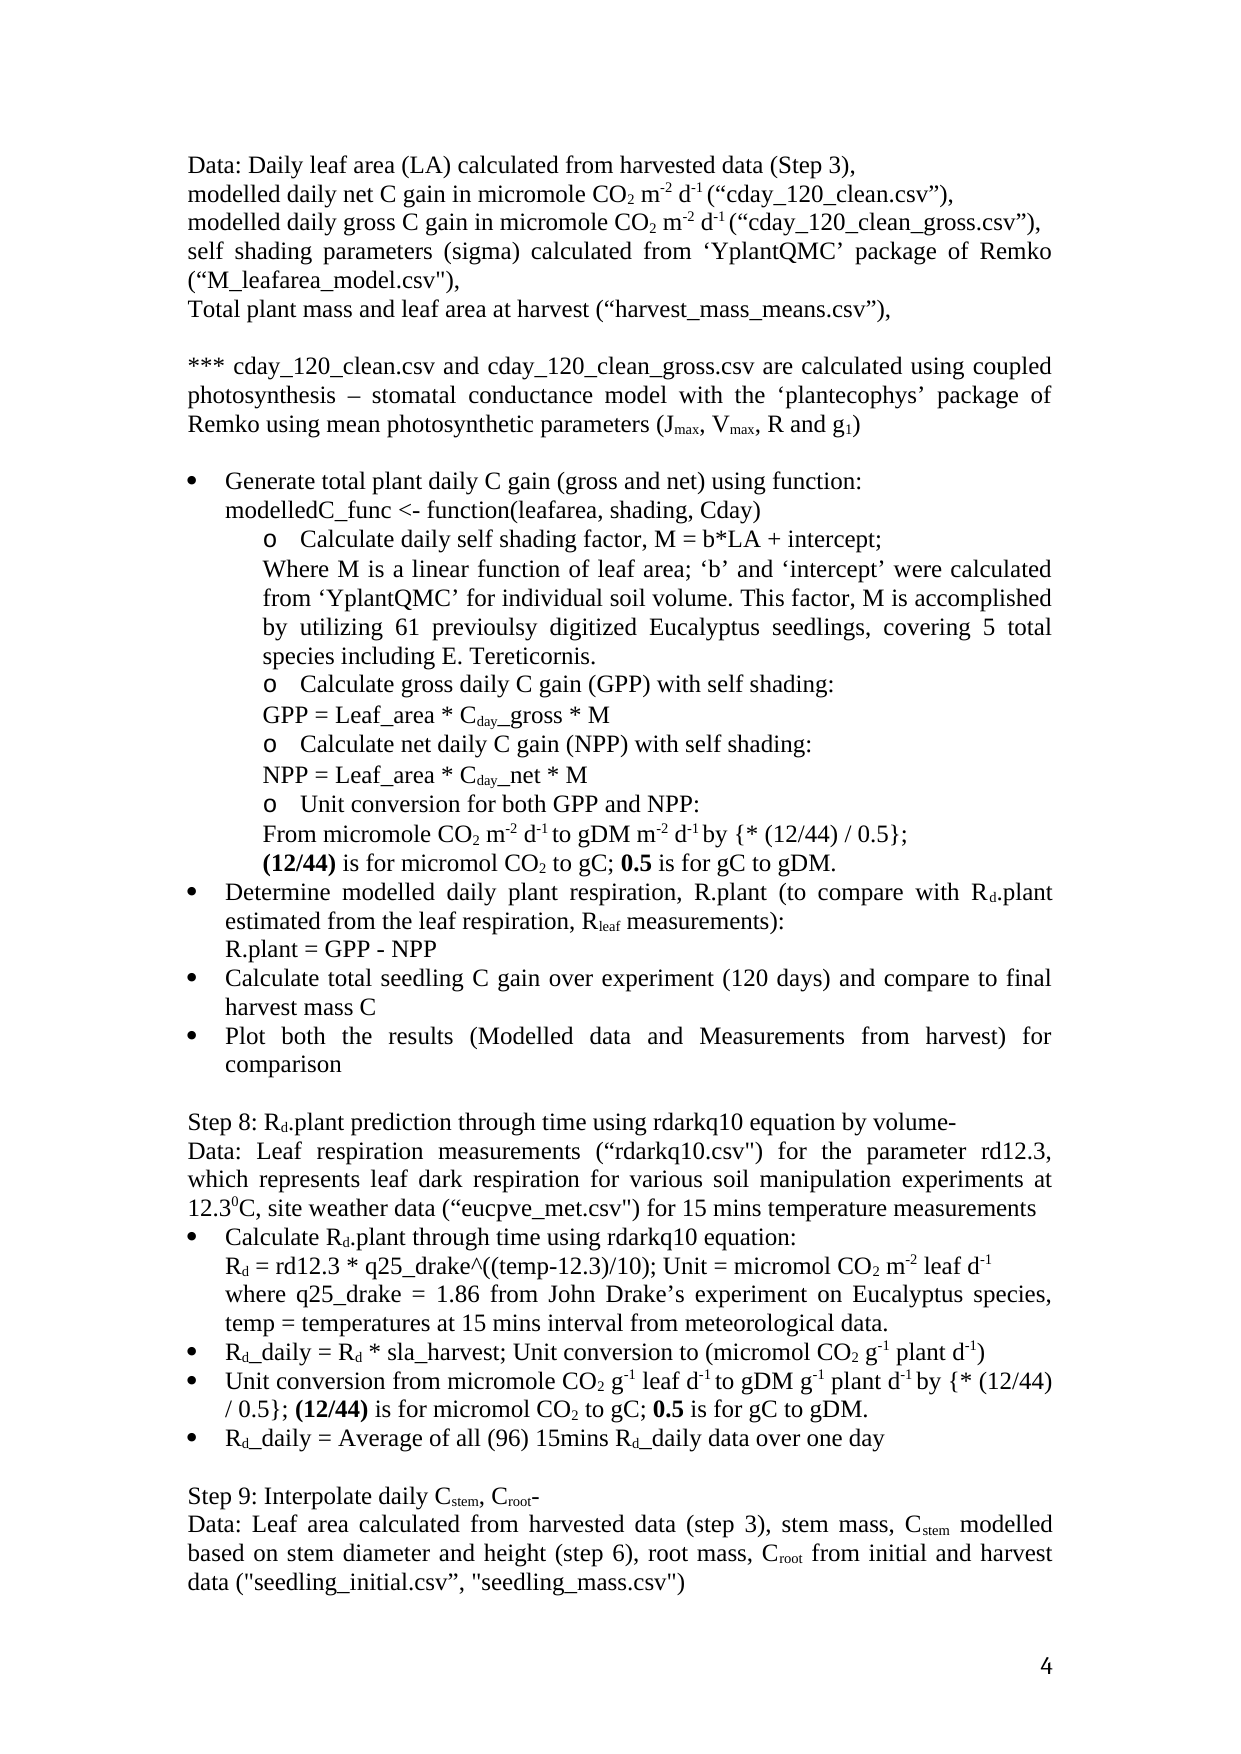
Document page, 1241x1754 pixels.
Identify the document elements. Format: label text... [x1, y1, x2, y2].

list modelled daily gross C gain in micromole CO2 m-2 d-1 (“cday_120_clean_gross.csv”), [187, 207, 1053, 236]
list Calculate daily self shading factor, M = b*LA + intercept; [262, 524, 1053, 554]
list Generate total plant daily C gain (gross and net) using function: [187, 466, 1053, 495]
list GPP = Leaf_area * Cday_gross * M [262, 700, 1053, 729]
list NPP = Leaf_area * Cday_net * M [262, 760, 1053, 789]
list Determine modelled daily plant respiration, R.plant (to compare with Rd.plant estimated from the leaf respiration, Rleaf measurements): [187, 877, 1053, 934]
list Rd_daily = Average of all (96) 15mins Rd_daily data over one day [187, 1423, 1053, 1452]
list Unit conversion for both GPP and NPP: [262, 789, 1053, 819]
text Step 9: Interpolate daily Cstem, Croot- [187, 1481, 1053, 1509]
text Where M is a linear function of leaf area; ‘b’ and ‘intercept’ were calculated from ‘YplantQMC’ for individual soil volume. This factor, M is accomplished by utilizing 61 previoulsy digitized Eucalyptus seedlings, covering 5 total species including E. Tereticornis. [262, 554, 1053, 669]
text Data: Leaf area calculated from harvested data (step 3), stem mass, Cstem modelled based on stem diameter and height (step 6), root mass, Croot from initial and harvest data ("seedling_initial.csv”, "seedling_mass.csv") [187, 1509, 1053, 1596]
list Calculate Rd.plant through time using rdarkq10 equation: [187, 1222, 1053, 1251]
list Calculate net daily C gain (NPP) with self shading: [262, 729, 1053, 760]
list modelledC_func <- function(leafarea, shading, Cday) [225, 495, 1053, 524]
list modelled daily net C gain in micromole CO2 m-2 d-1 (“cday_120_clean.csv”), [187, 179, 1053, 207]
text R.plant = GPP - NPP [225, 934, 1053, 963]
list Total plant mass and leaf area at harvest (“harvest_mass_means.csv”), [187, 294, 1053, 322]
list Calculate total seedling C gain over experiment (120 days) and compare to final harvest mass C [187, 963, 1053, 1021]
list *** cday_120_clean.csv and cday_120_clean_gross.csv are calculated using coupled photosynthesis – stomatal conductance model with the ‘plantecophys’ package of Remko using mean photosynthetic parameters (Jmax, Vmax, R and g1) [187, 351, 1053, 437]
list Calculate gross daily C gain (GPP) with self shading: [262, 669, 1053, 700]
text Data: Leaf respiration measurements (“rdarkq10.csv") for the parameter rd12.3, which represents leaf dark respiration for various soil manipulation experiments at 12.30C, site weather data (“eucpve_met.csv") for 15 mins temperature measurements [187, 1136, 1053, 1222]
list self shading parameters (sigma) calculated from ‘YplantQMC’ package of Remko (“M_leafarea_model.csv"), [187, 236, 1053, 294]
text where q25_drake = 1.86 from John Drake’s experiment on Eucalyptus species, temp = temperatures at 15 mins interval from meteorological data. [225, 1279, 1053, 1337]
list Plot both the results (Modelled data and Measurements from harvest) for comparison [187, 1021, 1053, 1078]
list Data: Daily leaf area (LA) calculated from harvested data (Step 3), [187, 150, 1053, 179]
text Rd = rd12.3 * q25_drake^((temp-12.3)/10); Unit = micromol CO2 m-2 leaf d-1 [225, 1251, 1053, 1279]
list Rd_daily = Rd * sla_harvest; Unit conversion to (micromol CO2 g-1 plant d-1) [187, 1337, 1053, 1366]
list Unit conversion from micromole CO2 g-1 leaf d-1 to gDM g-1 plant d-1 by {* (12/44) / 0.5}; (12/44) is for micromol CO2 to gC; 0.5 is for gC to gDM. [187, 1366, 1053, 1423]
text Step 8: Rd.plant prediction through time using rdarkq10 equation by volume- [187, 1107, 1053, 1136]
text (12/44) is for micromol CO2 to gC; 0.5 is for gC to gDM. [262, 848, 1053, 877]
text From micromole CO2 m-2 d-1 to gDM m-2 d-1 by {* (12/44) / 0.5}; [262, 819, 1053, 848]
